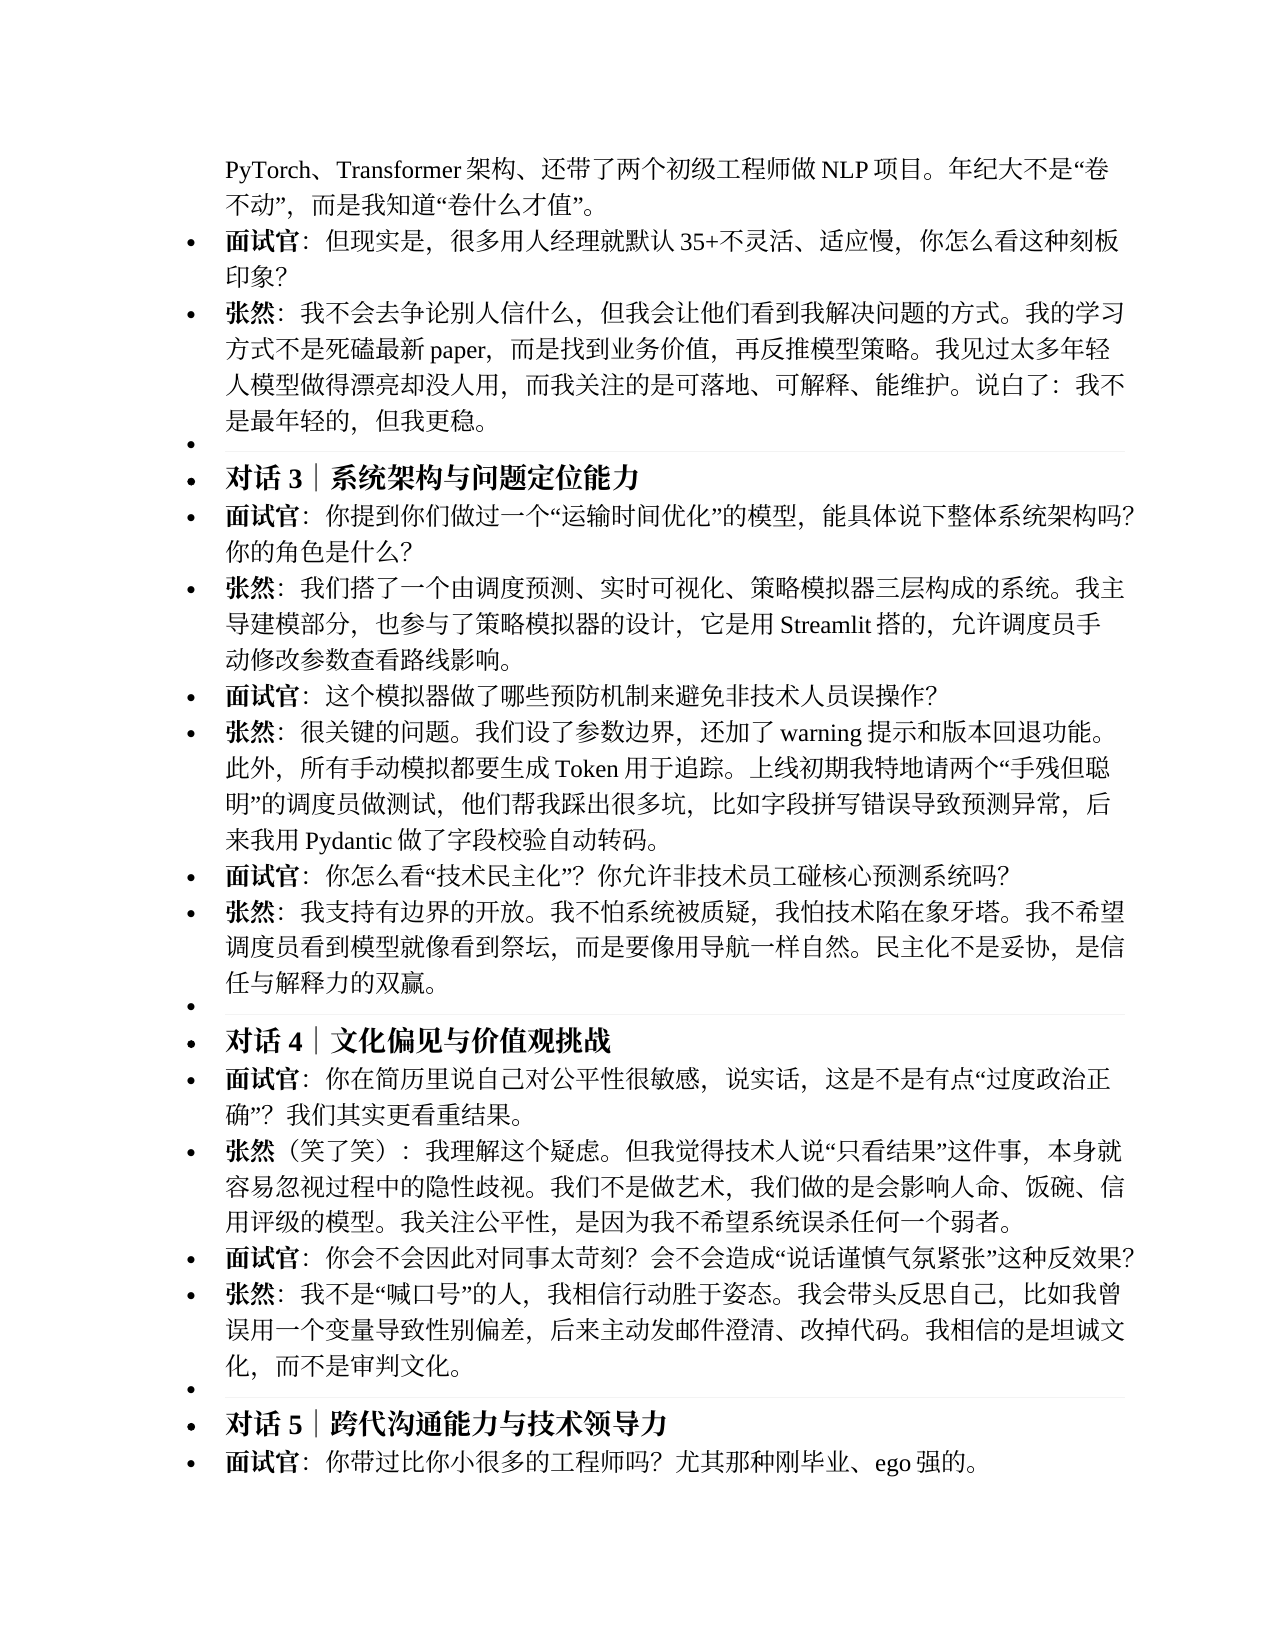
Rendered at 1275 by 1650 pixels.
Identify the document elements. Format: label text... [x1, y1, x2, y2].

list 张然：我不是“喊口号”的人，我相信行动胜于姿态。我会带头反思自己，比如我曾误用一个变量导致性别偏差，后来主动发邮件澄清、改掉代码。我相信的是坦诚文化，而不是审判文化。 [187, 1275, 1125, 1383]
list 对话 3｜系统架构与问题定位能力 [187, 456, 1125, 497]
list 张然：我支持有边界的开放。我不怕系统被质疑，我怕技术陷在象牙塔。我不希望调度员看到模型就像看到祭坛，而是要像用导航一样自然。民主化不是妥协，是信任与解释力的双赢。 [187, 892, 1125, 1000]
list 张然：我们搭了一个由调度预测、实时可视化、策略模拟器三层构成的系统。我主导建模部分，也参与了策略模拟器的设计，它是用Streamlit搭的，允许调度员手动修改参数查看路线影响。 [187, 569, 1125, 677]
list 张然：我不会去争论别人信什么，但我会让他们看到我解决问题的方式。我的学习方式不是死磕最新paper，而是找到业务价值，再反推模型策略。我见过太多年轻人模型做得漂亮却没人用，而我关注的是可落地、可解释、能维护。说白了：我不是最年轻的，但我更稳。 [187, 294, 1125, 437]
list 面试官：你提到你们做过一个“运输时间优化”的模型，能具体说下整体系统架构吗？你的角色是什么？ [187, 497, 1125, 569]
list 面试官：但现实是，很多用人经理就默认35+不灵活、适应慢，你怎么看这种刻板印象？ [187, 222, 1125, 294]
list 面试官：你带过比你小很多的工程师吗？尤其那种刚毕业、ego强的。 [187, 1442, 1125, 1478]
list 面试官：你在简历里说自己对公平性很敏感，说实话，这是不是有点“过度政治正确”？我们其实更看重结果。 [187, 1059, 1125, 1131]
list 对话 5｜跨代沟通能力与技术领导力 [187, 1402, 1125, 1442]
list 面试官：这个模拟器做了哪些预防机制来避免非技术人员误操作？ [187, 677, 1125, 712]
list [187, 150, 1125, 222]
list 张然（笑了笑）：我理解这个疑虑。但我觉得技术人说“只看结果”这件事，本身就容易忽视过程中的隐性歧视。我们不是做艺术，我们做的是会影响人命、饭碗、信用评级的模型。我关注公平性，是因为我不希望系统误杀任何一个弱者。 [187, 1131, 1125, 1239]
list 张然：很关键的问题。我们设了参数边界，还加了warning提示和版本回退功能。此外，所有手动模拟都要生成Token用于追踪。上线初期我特地请两个“手残但聪明”的调度员做测试，他们帮我踩出很多坑，比如字段拼写错误导致预测异常，后来我用Pydantic做了字段校验自动转码。 [187, 712, 1125, 856]
list 面试官：你会不会因此对同事太苛刻？会不会造成“说话谨慎气氛紧张”这种反效果？ [187, 1239, 1125, 1275]
list 面试官：你怎么看“技术民主化”？你允许非技术员工碰核心预测系统吗？ [187, 856, 1125, 892]
list 对话 4｜文化偏见与价值观挑战 [187, 1019, 1125, 1059]
